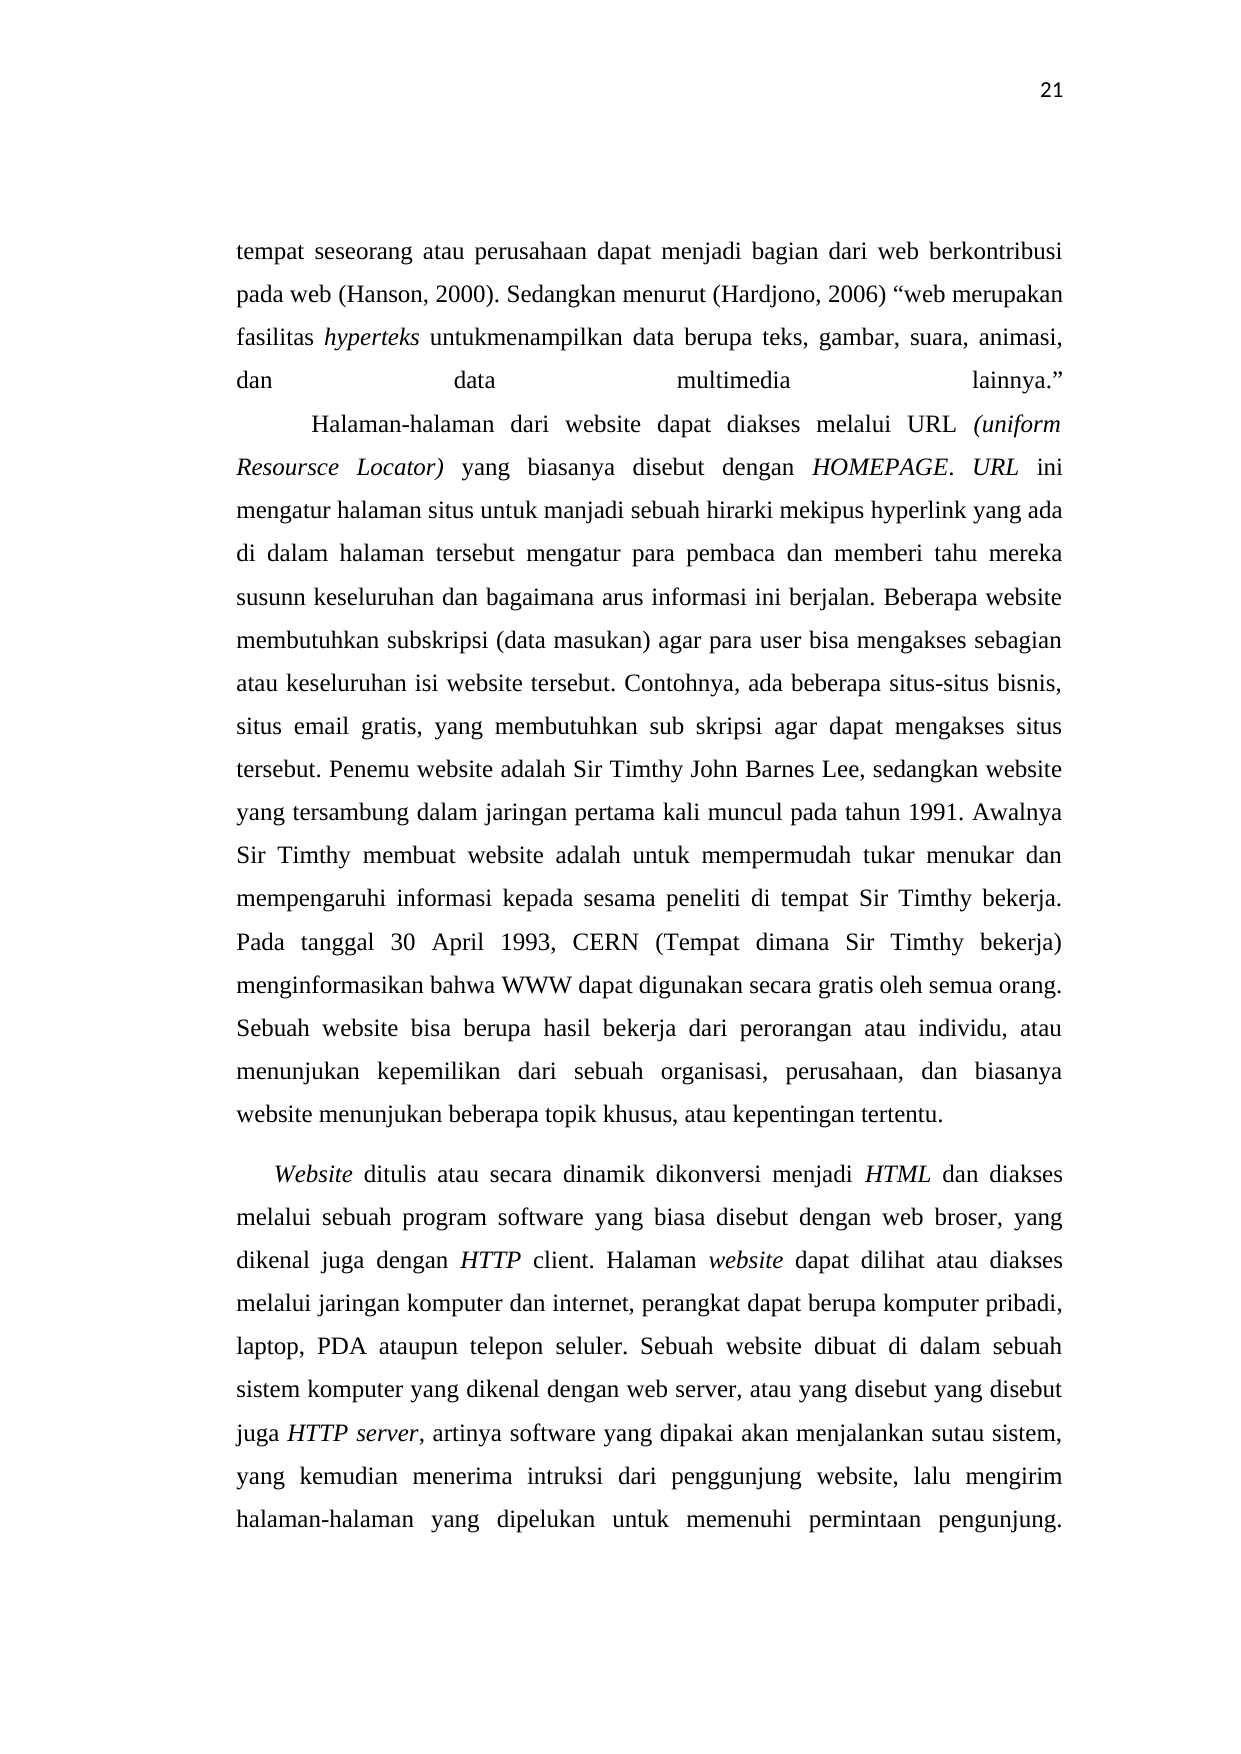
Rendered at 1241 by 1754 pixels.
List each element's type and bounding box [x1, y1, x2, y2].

text [236, 1159, 1063, 1533]
text [236, 236, 1063, 1128]
